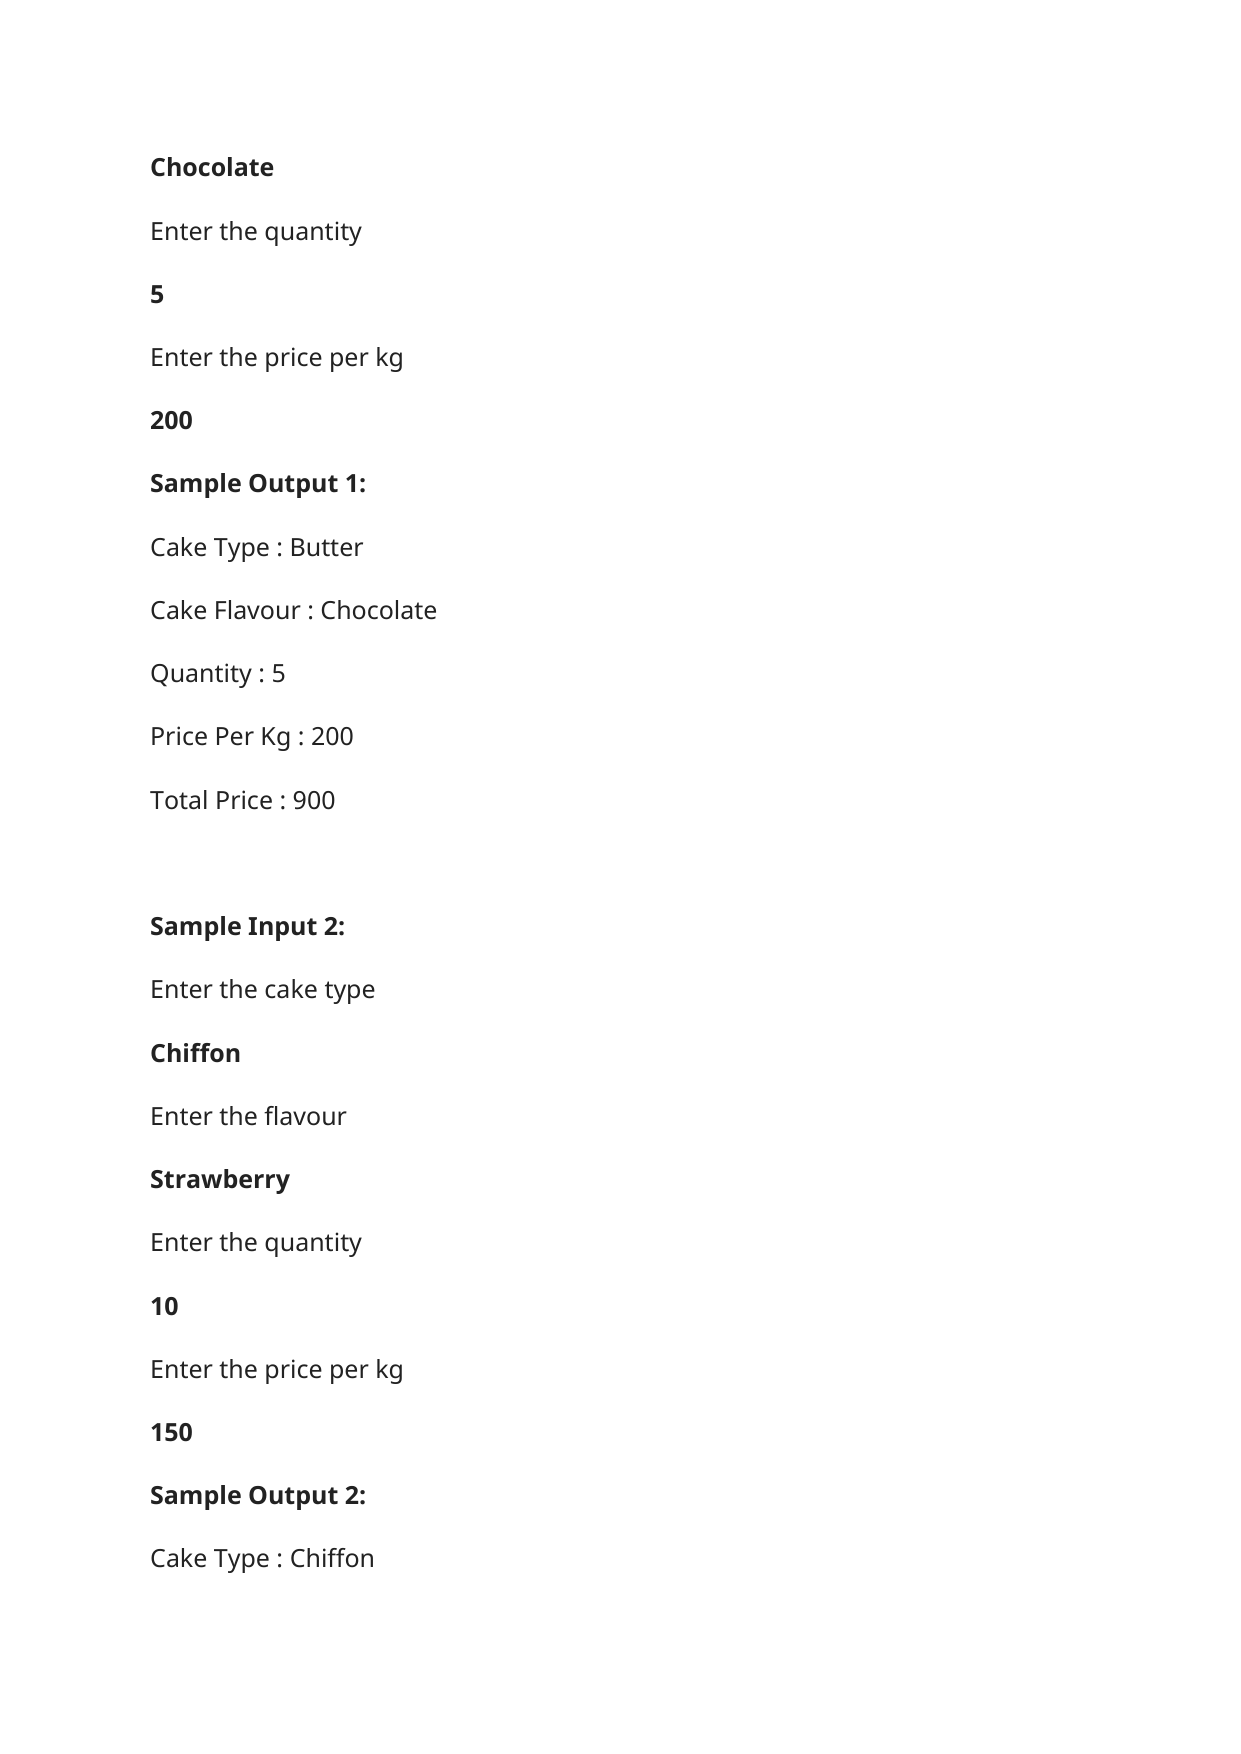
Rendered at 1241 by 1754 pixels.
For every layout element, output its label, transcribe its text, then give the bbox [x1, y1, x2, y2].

text Enter the flavour [150, 1098, 1090, 1132]
text Total Price : 900 [150, 782, 1090, 816]
text Strawberry [150, 1162, 1090, 1196]
text Cake Flavour : Chocolate [150, 593, 1090, 627]
text 5 [150, 276, 1090, 311]
text Enter the quantity [150, 1225, 1090, 1259]
text Sample Output 1: [150, 466, 1090, 500]
text 150 [150, 1414, 1090, 1449]
text Chiffon [150, 1035, 1090, 1069]
text Price Per Kg : 200 [150, 719, 1090, 753]
text 200 [150, 403, 1090, 437]
text Enter the price per kg [150, 1351, 1090, 1385]
text 10 [150, 1288, 1090, 1322]
text Cake Type : Butter [150, 529, 1090, 563]
text Quantity : 5 [150, 656, 1090, 690]
text Chocolate [150, 150, 1090, 184]
text Cake Type : Chiffon [150, 1541, 1090, 1575]
text Enter the quantity [150, 213, 1090, 247]
text Sample Output 2: [150, 1478, 1090, 1512]
text Sample Input 2: [150, 909, 1090, 943]
text Enter the cake type [150, 972, 1090, 1006]
text Enter the price per kg [150, 340, 1090, 374]
